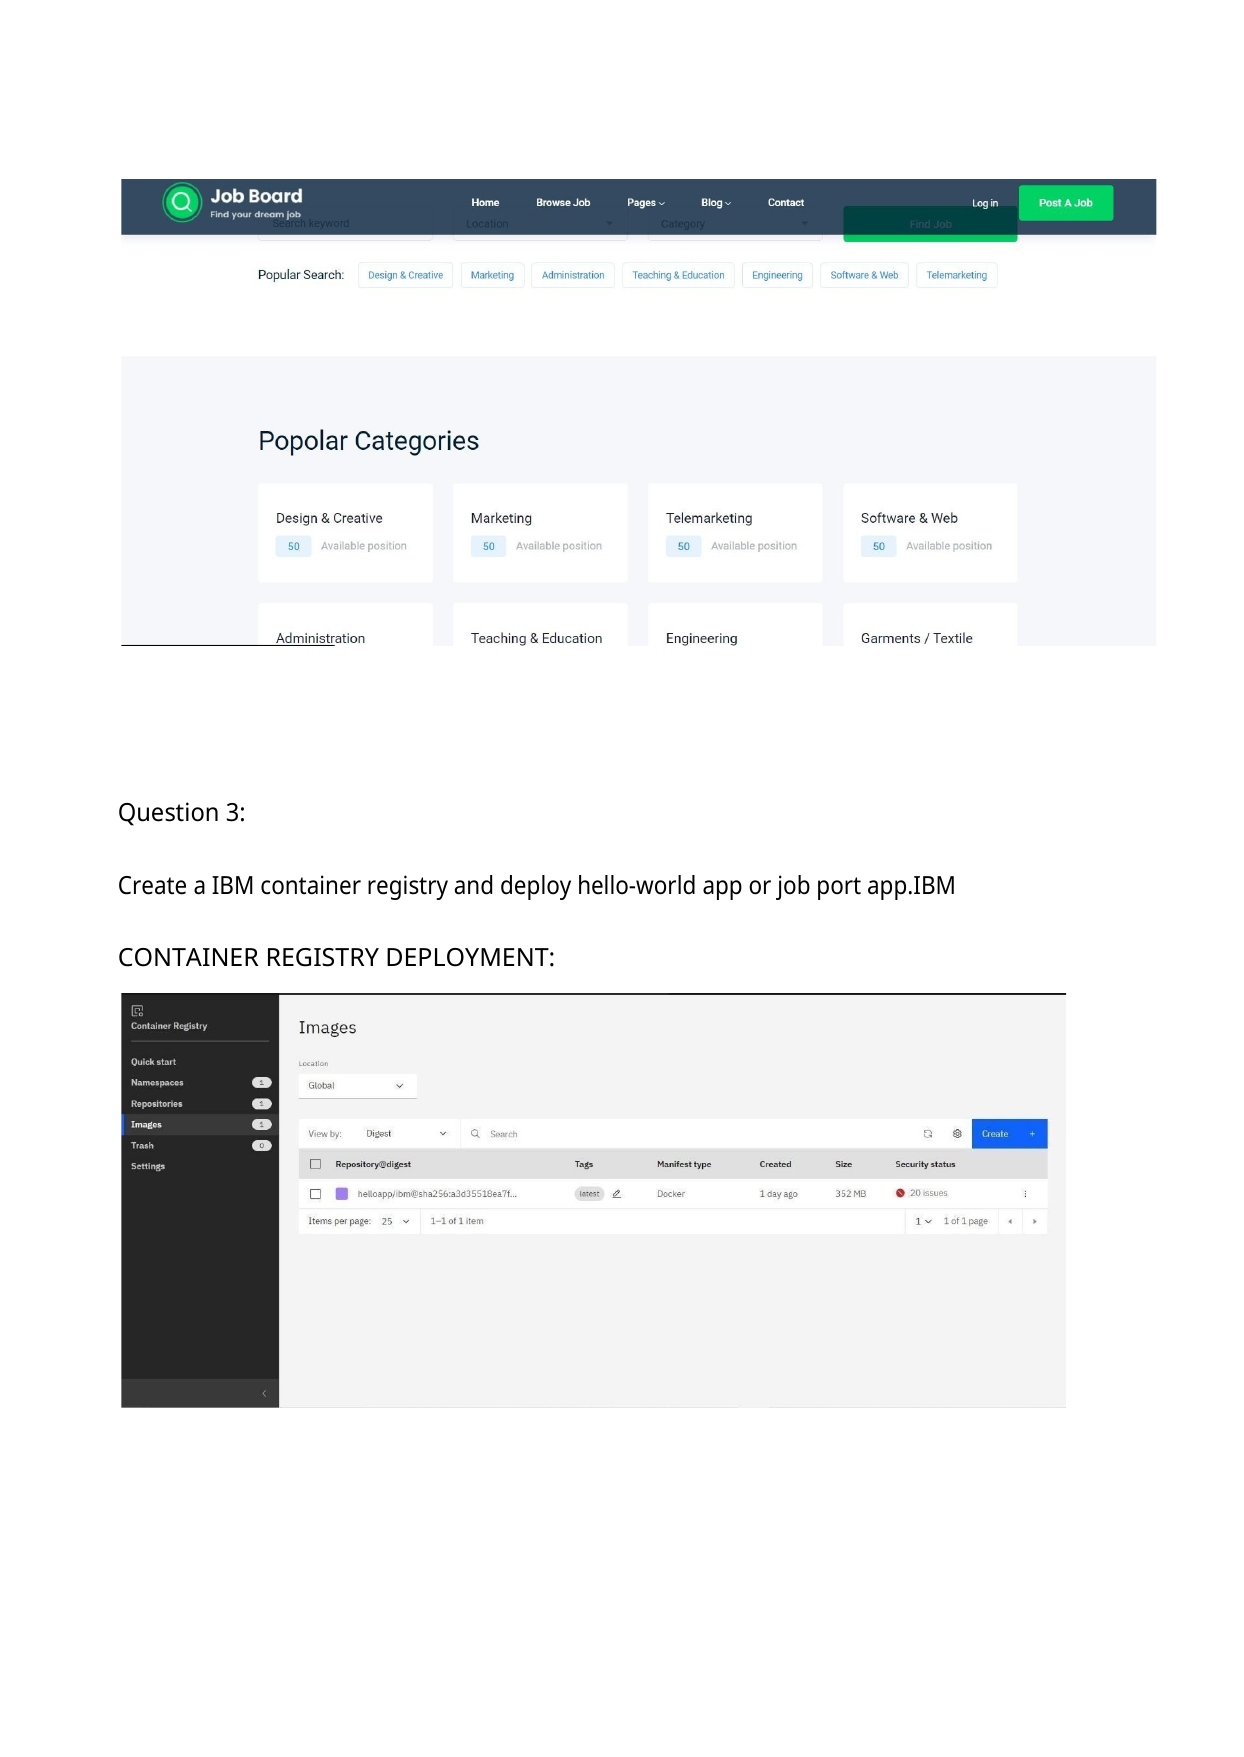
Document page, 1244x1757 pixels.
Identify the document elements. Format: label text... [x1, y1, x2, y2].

text Create a IBM container registry and deploy hello-world app or job port app.IBM CONTAINER REGISTRY DEPLOYMENT: [118, 868, 1042, 974]
picture [121, 993, 1067, 1408]
text Question 3: [118, 794, 1167, 829]
picture [121, 179, 1157, 646]
